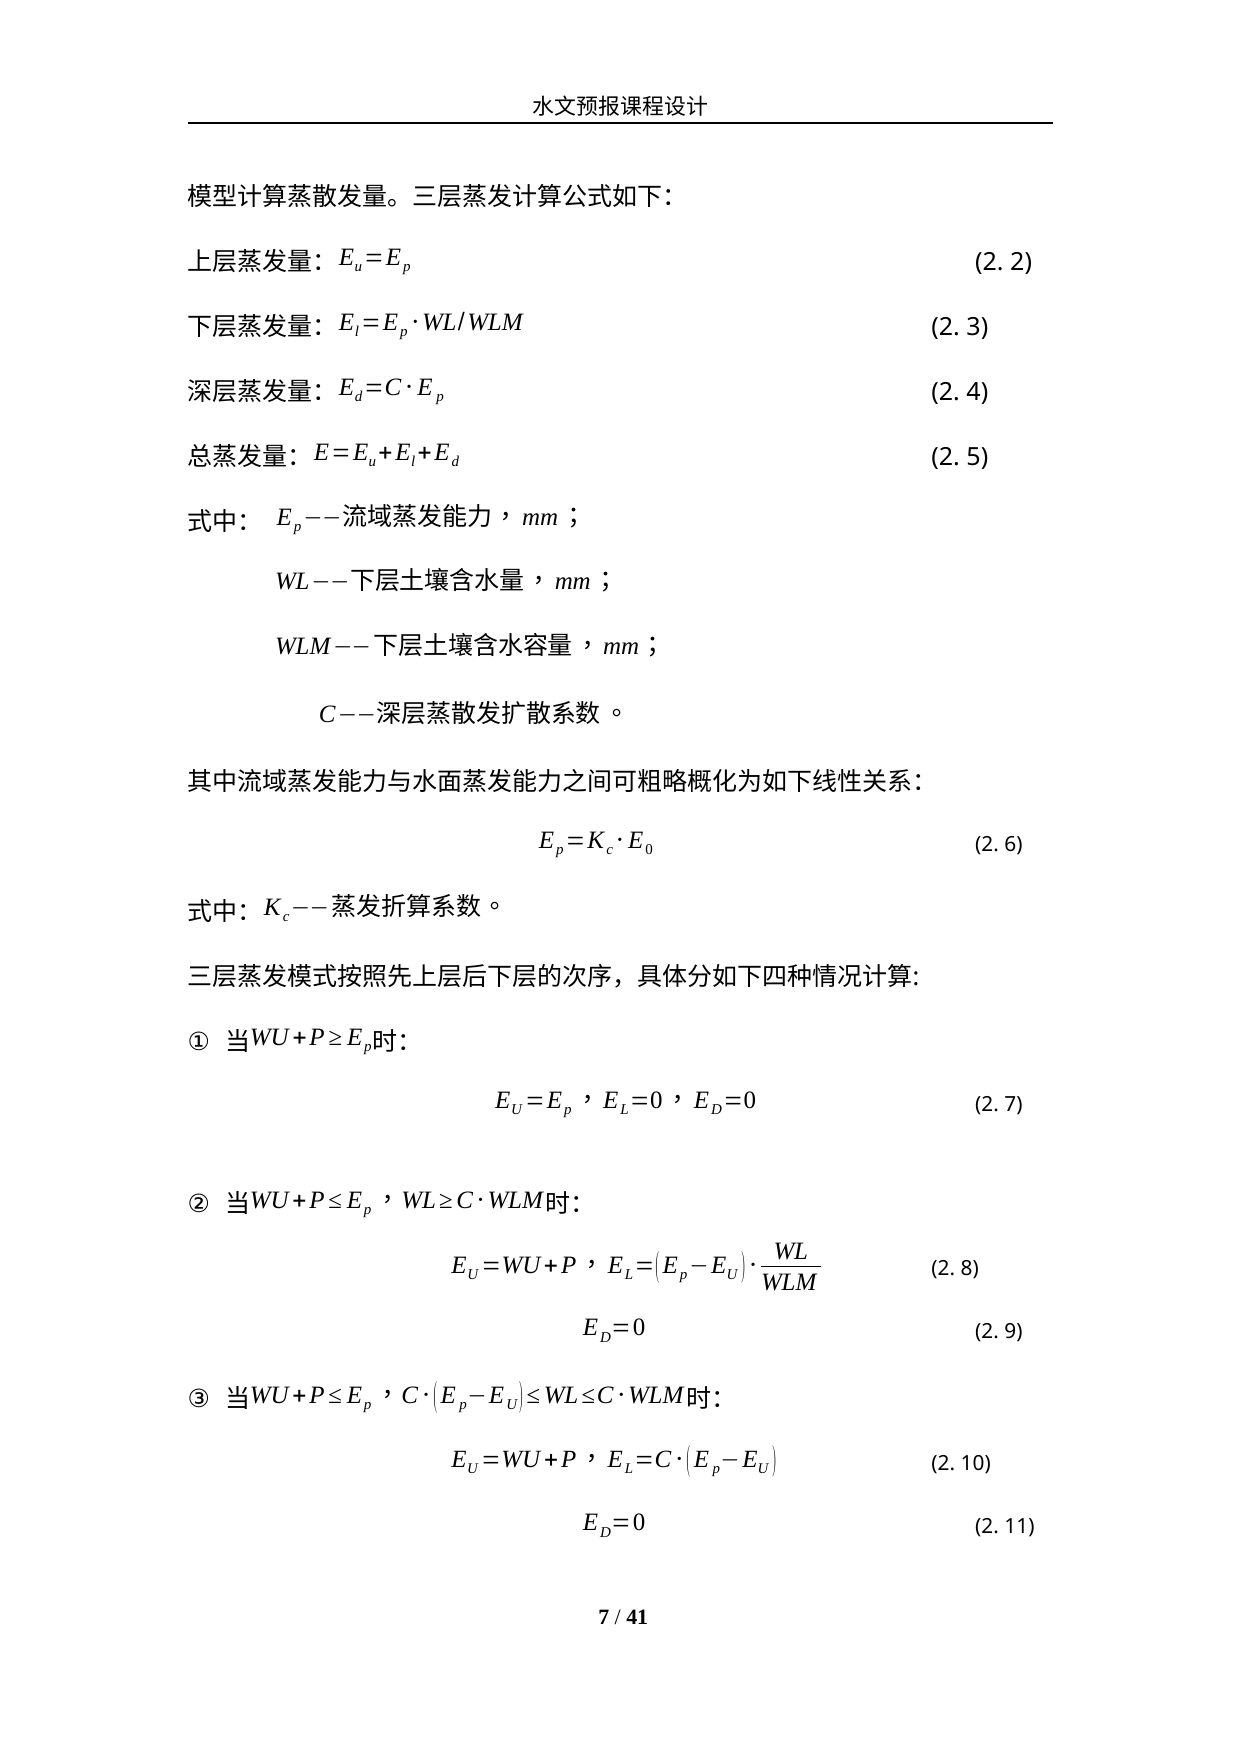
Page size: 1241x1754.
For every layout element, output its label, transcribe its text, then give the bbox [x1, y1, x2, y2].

list 当时： [187, 1007, 1053, 1072]
text 式中： [187, 487, 1053, 552]
list 当时： [187, 1364, 1053, 1429]
text (2. 6) [494, 812, 1053, 877]
text 其中流域蒸发能力与水面蒸发能力之间可粗略概化为如下线性关系： [187, 747, 1053, 812]
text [187, 162, 1053, 227]
text 式中： [187, 877, 1053, 942]
text (2. 11) [537, 1494, 1053, 1559]
text 下层蒸发量： (2. 3) [187, 292, 1053, 357]
text (2. 7) [450, 1072, 1053, 1137]
list 当时： [187, 1169, 1053, 1234]
text 上层蒸发量： (2. 2) [187, 227, 1053, 292]
text 三层蒸发模式按照先上层后下层的次序，具体分如下四种情况计算: [187, 942, 1053, 1007]
text (2. 9) [537, 1299, 1053, 1364]
text 深层蒸发量： (2. 4) [187, 357, 1053, 422]
text (2. 10) [406, 1429, 1053, 1494]
text (2. 8) [406, 1234, 1053, 1299]
text 总蒸发量： (2. 5) [187, 422, 1053, 487]
